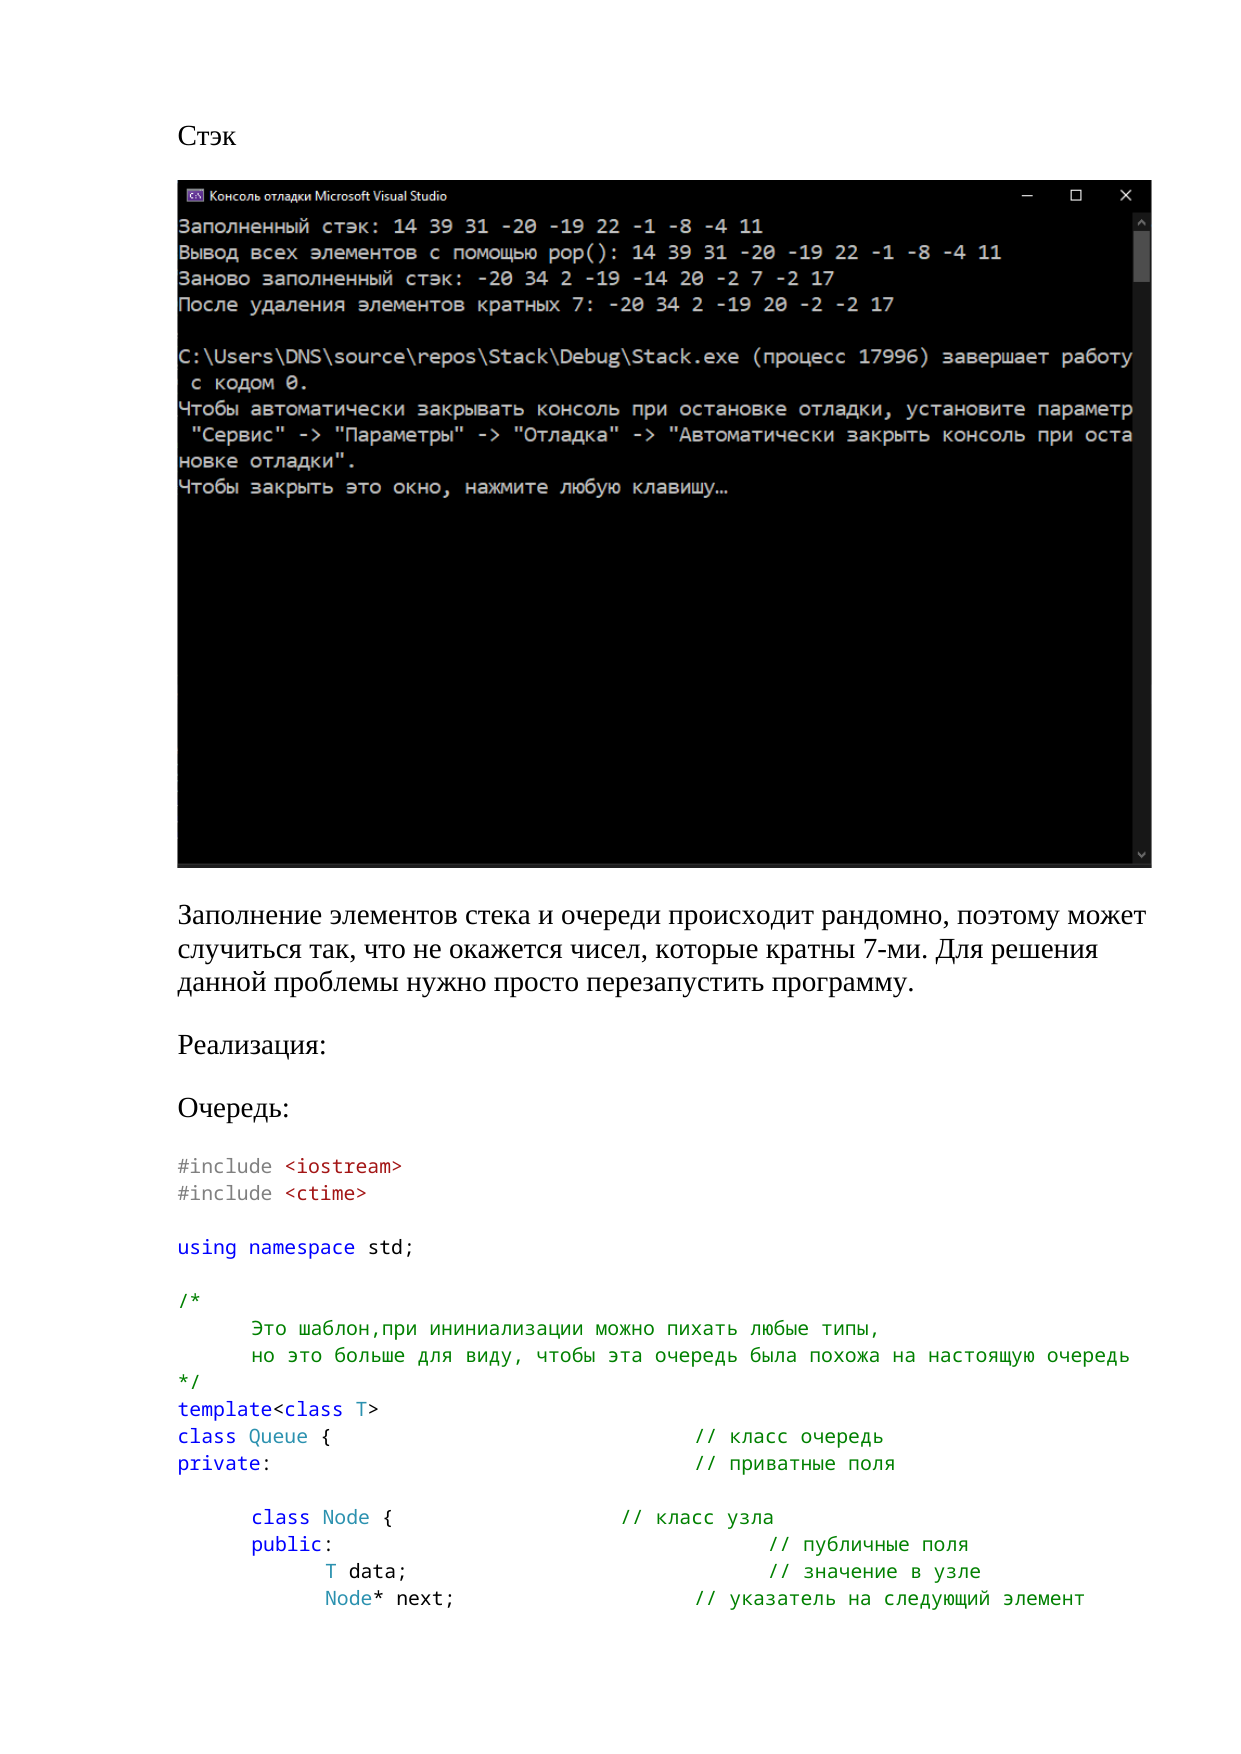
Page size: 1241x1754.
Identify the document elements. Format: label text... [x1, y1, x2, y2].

text public: // публичные поля [177, 1530, 1152, 1557]
text class Node { // класс узла [177, 1503, 1152, 1530]
text class Queue { // класс очередь [177, 1422, 1152, 1449]
text Заполнение элементов стека и очереди происходит рандомно, поэтому может случиться так, что не окажется чисел, которые кратны 7-ми. Для решения данной проблемы нужно просто перезапустить программу. [177, 897, 1152, 998]
text Node* next; // указатель на следующий элемент [177, 1584, 1152, 1611]
text private: // приватные поля [177, 1449, 1152, 1503]
text template<class T> [177, 1395, 1152, 1422]
text Реализация: [177, 1027, 1152, 1061]
text */ [177, 1368, 1152, 1395]
text Очередь: [177, 1090, 1152, 1123]
text Это шаблон,при ининиализации можно пихать любые типы, [177, 1314, 1152, 1341]
text #include <ctime> [177, 1179, 1152, 1206]
picture [177, 180, 1152, 868]
text /* [177, 1287, 1152, 1314]
text using namespace std; [177, 1233, 1152, 1260]
text но это больше для виду, чтобы эта очередь была похожа на настоящую очередь [177, 1341, 1152, 1368]
text T data; // значение в узле [177, 1557, 1152, 1584]
text #include <iostream> [177, 1152, 1152, 1179]
text Стэк [177, 118, 1152, 152]
